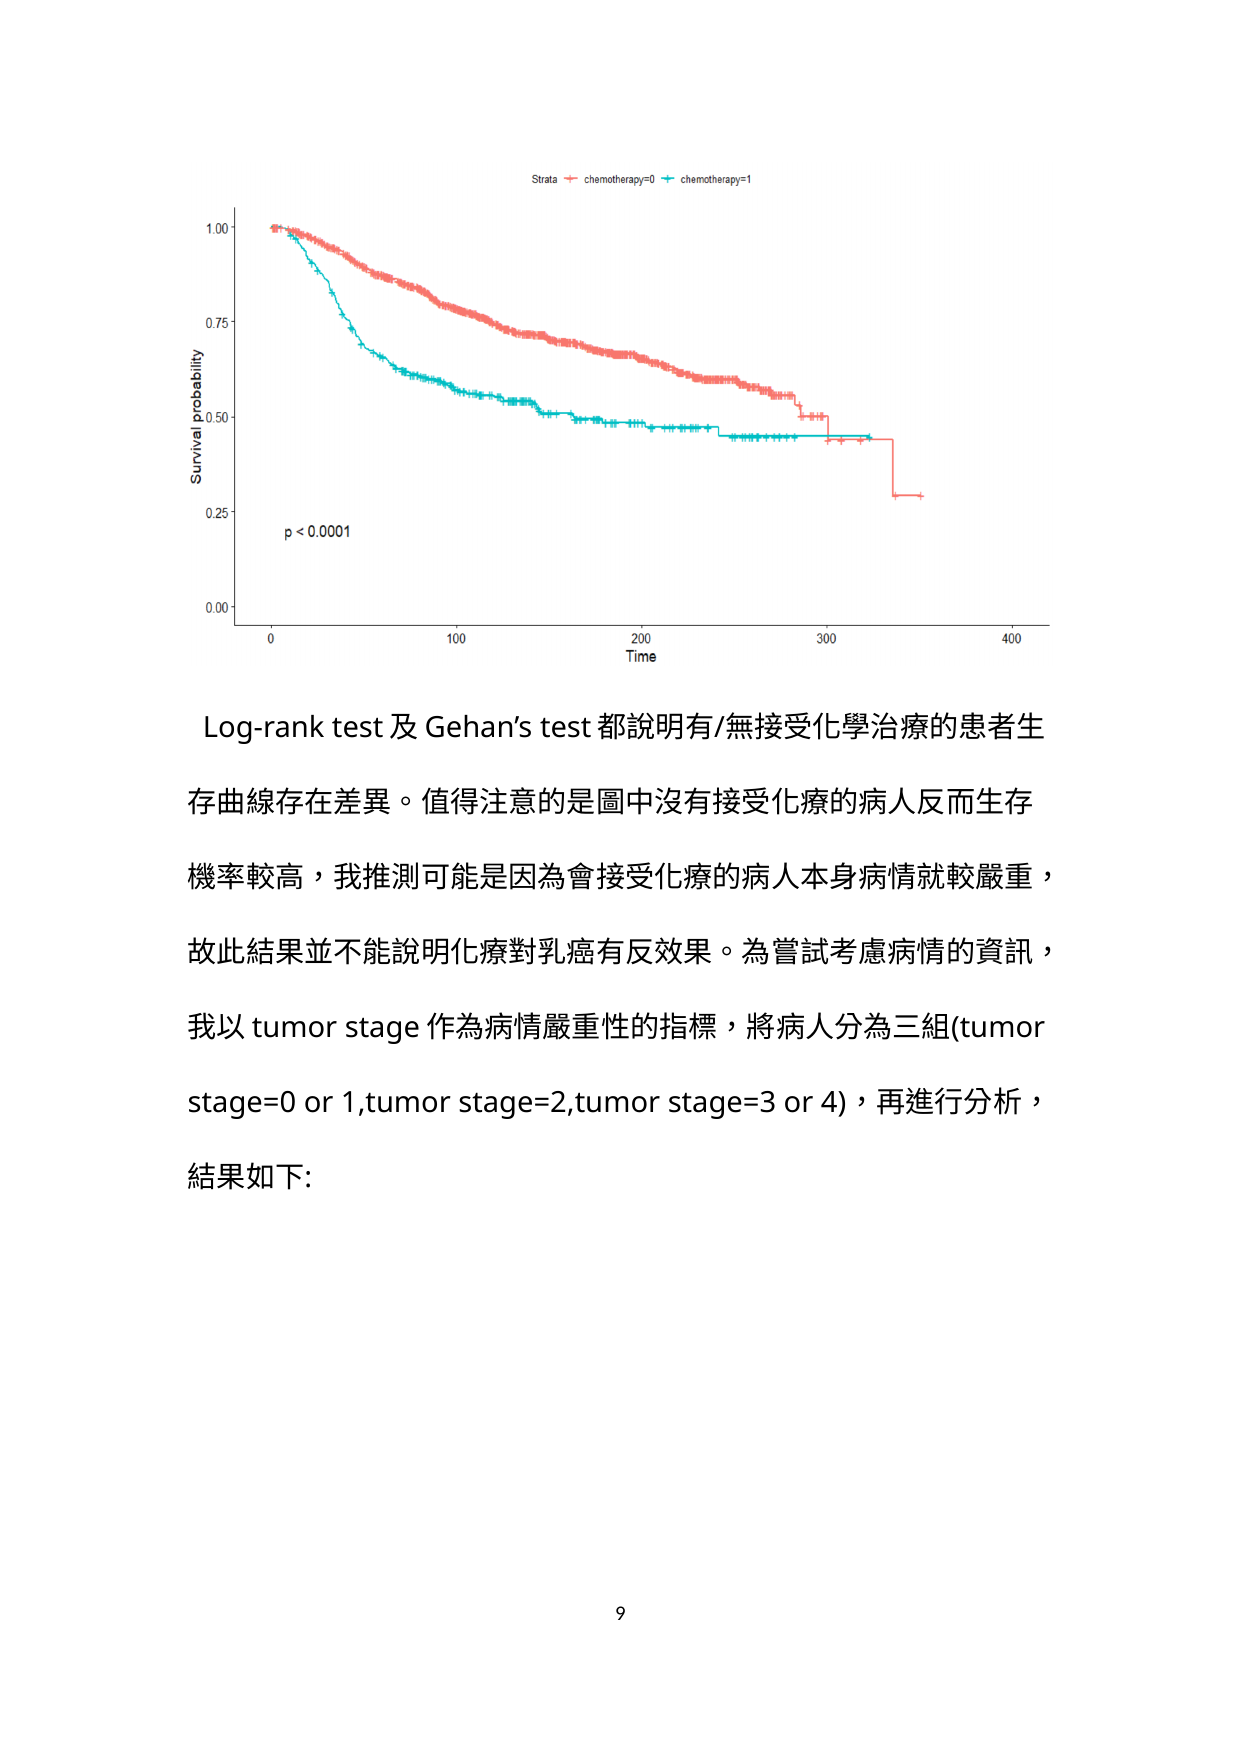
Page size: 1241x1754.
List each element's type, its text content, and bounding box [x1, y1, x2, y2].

picture [187, 162, 1053, 666]
text Log-rank test及Gehan’s test都說明有/無接受化學治療的患者生存曲線存在差異。值得注意的是圖中沒有接受化療的病人反而生存機率較高，我推測可能是因為會接受化療的病人本身病情就較嚴重，故此結果並不能說明化療對乳癌有反效果。為嘗試考慮病情的資訊，我以tumor stage作為病情嚴重性的指標，將病人分為三組(tumor stage=0 or 1,tumor stage=2,tumor stage=3 or 4)，再進行分析，結果如下: [187, 687, 1053, 1212]
